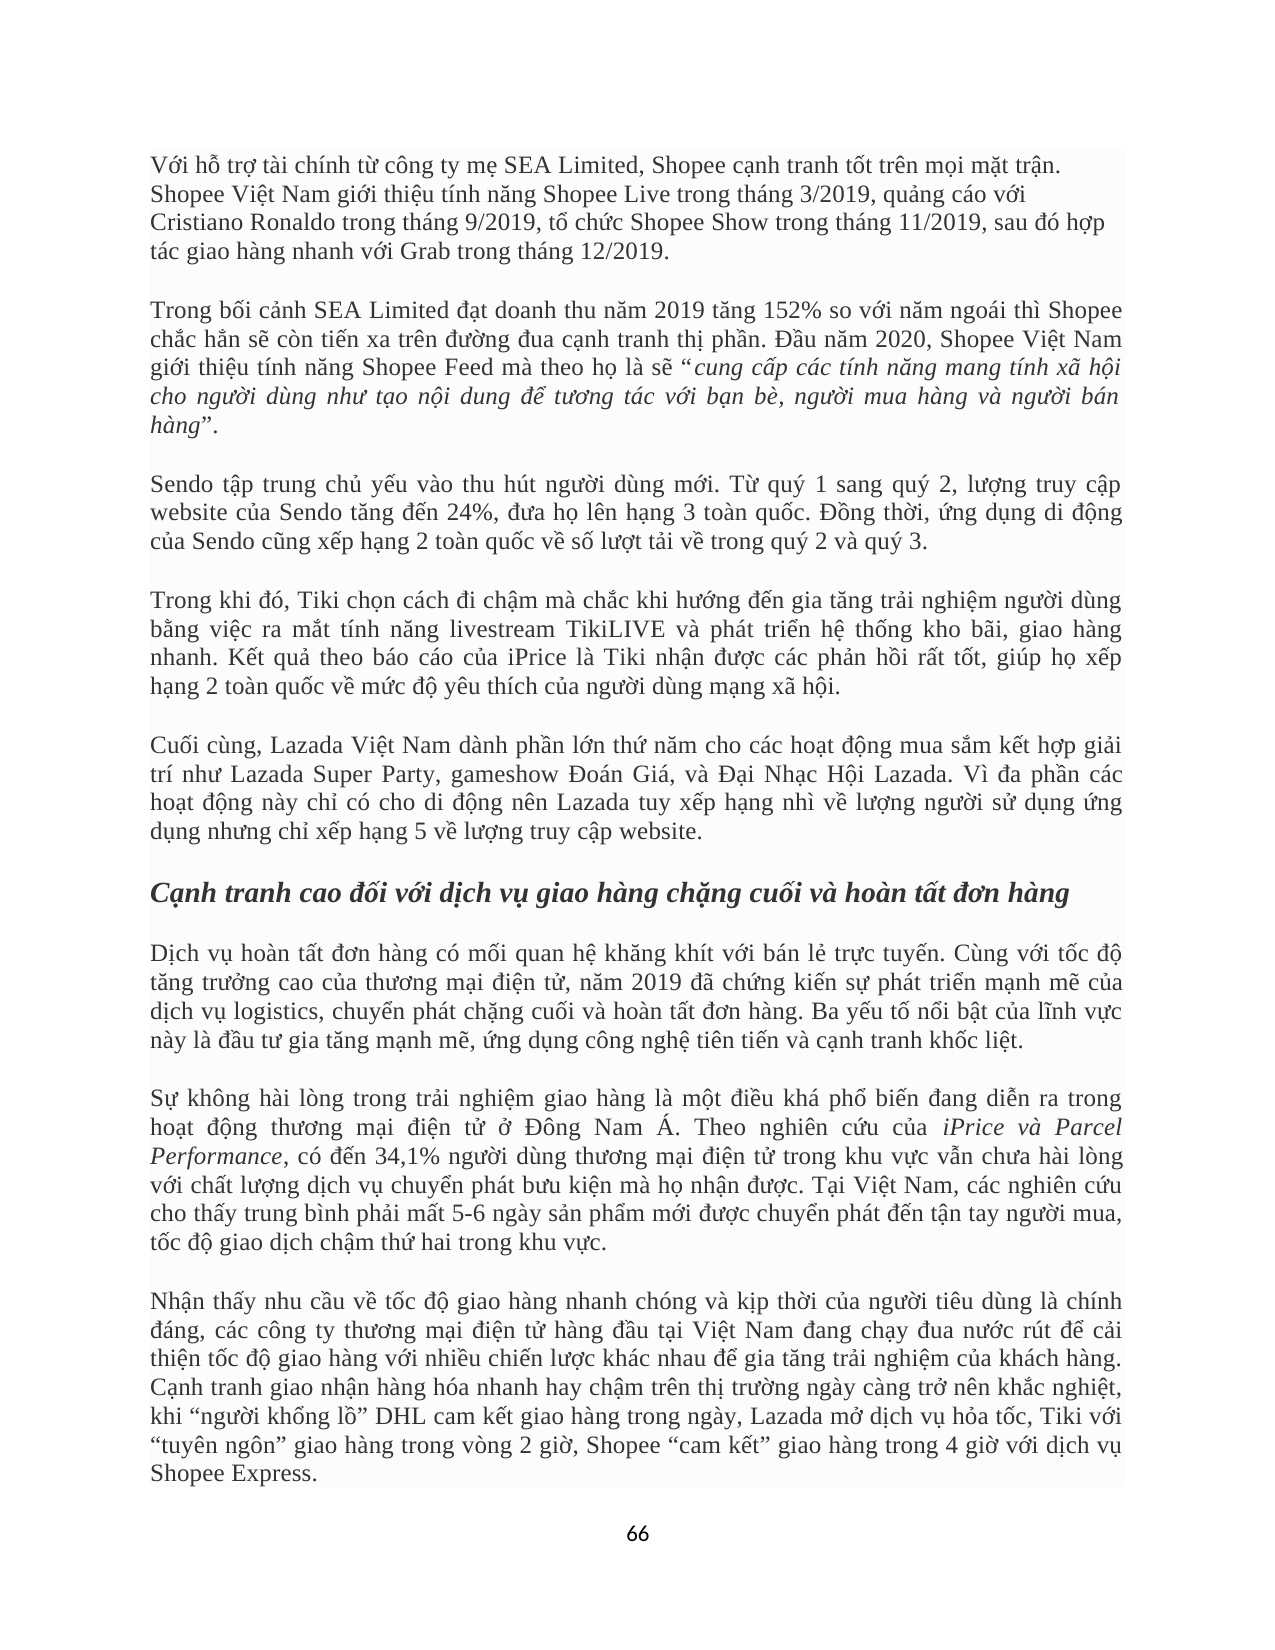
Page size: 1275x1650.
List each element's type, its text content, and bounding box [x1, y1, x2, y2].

text Sendo tập trung chủ yếu vào thu hút người dùng mới. Từ quý 1 sang quý 2, lượng truy cập website của Sendo tăng đến 24%, đưa họ lên hạng 3 toàn quốc. Đồng thời, ứng dụng di động của Sendo cũng xếp hạng 2 toàn quốc về số lượt tải về trong quý 2 và quý 3. [150, 469, 1125, 555]
text Với hỗ trợ tài chính từ công ty mẹ SEA Limited, Shopee cạnh tranh tốt trên mọi mặt trận. Shopee Việt Nam giới thiệu tính năng Shopee Live trong tháng 3/2019, quảng cáo với Cristiano Ronaldo trong tháng 9/2019, tổ chức Shopee Show trong tháng 11/2019, sau đó hợp tác giao hàng nhanh với Grab trong tháng 12/2019. [150, 150, 1125, 265]
text Dịch vụ hoàn tất đơn hàng có mối quan hệ khăng khít với bán lẻ trực tuyến. Cùng với tốc độ tăng trưởng cao của thương mại điện tử, năm 2019 đã chứng kiến sự phát triển mạnh mẽ của dịch vụ logistics, chuyển phát chặng cuối và hoàn tất đơn hàng. Ba yếu tố nổi bật của lĩnh vực này là đầu tư gia tăng mạnh mẽ, ứng dụng công nghệ tiên tiến và cạnh tranh khốc liệt. [150, 938, 1125, 1053]
text Cuối cùng, Lazada Việt Nam dành phần lớn thứ năm cho các hoạt động mua sắm kết hợp giải trí như Lazada Super Party, gameshow Đoán Giá, và Đại Nhạc Hội Lazada. Vì đa phần các hoạt động này chỉ có cho di động nên Lazada tuy xếp hạng nhì về lượng người sử dụng ứng dụng nhưng chỉ xếp hạng 5 về lượng truy cập website. [150, 730, 1125, 845]
text Trong bối cảnh SEA Limited đạt doanh thu năm 2019 tăng 152% so với năm ngoái thì Shopee chắc hẳn sẽ còn tiến xa trên đường đua cạnh tranh thị phần. Đầu năm 2020, Shopee Việt Nam giới thiệu tính năng Shopee Feed mà theo họ là sẽ “cung cấp các tính năng mang tính xã hội cho người dùng như tạo nội dung để tương tác với bạn bè, người mua hàng và người bán hàng”. [150, 295, 1125, 439]
text Nhận thấy nhu cầu về tốc độ giao hàng nhanh chóng và kịp thời của người tiêu dùng là chính đáng, các công ty thương mại điện tử hàng đầu tại Việt Nam đang chạy đua nước rút để cải thiện tốc độ giao hàng với nhiều chiến lược khác nhau để gia tăng trải nghiệm của khách hàng. Cạnh tranh giao nhận hàng hóa nhanh hay chậm trên thị trường ngày càng trở nên khắc nghiệt, khi “người khổng lồ” DHL cam kết giao hàng trong ngày, Lazada mở dịch vụ hỏa tốc, Tiki với “tuyên ngôn” giao hàng trong vòng 2 giờ, Shopee “cam kết” giao hàng trong 4 giờ với dịch vụ Shopee Express. [150, 1286, 1125, 1487]
text Cạnh tranh cao đối với dịch vụ giao hàng chặng cuối và hoàn tất đơn hàng [150, 875, 1125, 908]
text Sự không hài lòng trong trải nghiệm giao hàng là một điều khá phổ biến đang diễn ra trong hoạt động thương mại điện tử ở Đông Nam Á. Theo nghiên cứu của iPrice và Parcel Performance, có đến 34,1% người dùng thương mại điện tử trong khu vực vẫn chưa hài lòng với chất lượng dịch vụ chuyển phát bưu kiện mà họ nhận được. Tại Việt Nam, các nghiên cứu cho thấy trung bình phải mất 5-6 ngày sản phẩm mới được chuyển phát đến tận tay người mua, tốc độ giao dịch chậm thứ hai trong khu vực. [150, 1083, 1125, 1256]
text Trong khi đó, Tiki chọn cách đi chậm mà chắc khi hướng đến gia tăng trải nghiệm người dùng bằng việc ra mắt tính năng livestream TikiLIVE và phát triển hệ thống kho bãi, giao hàng nhanh. Kết quả theo báo cáo của iPrice là Tiki nhận được các phản hồi rất tốt, giúp họ xếp hạng 2 toàn quốc về mức độ yêu thích của người dùng mạng xã hội. [150, 585, 1125, 700]
